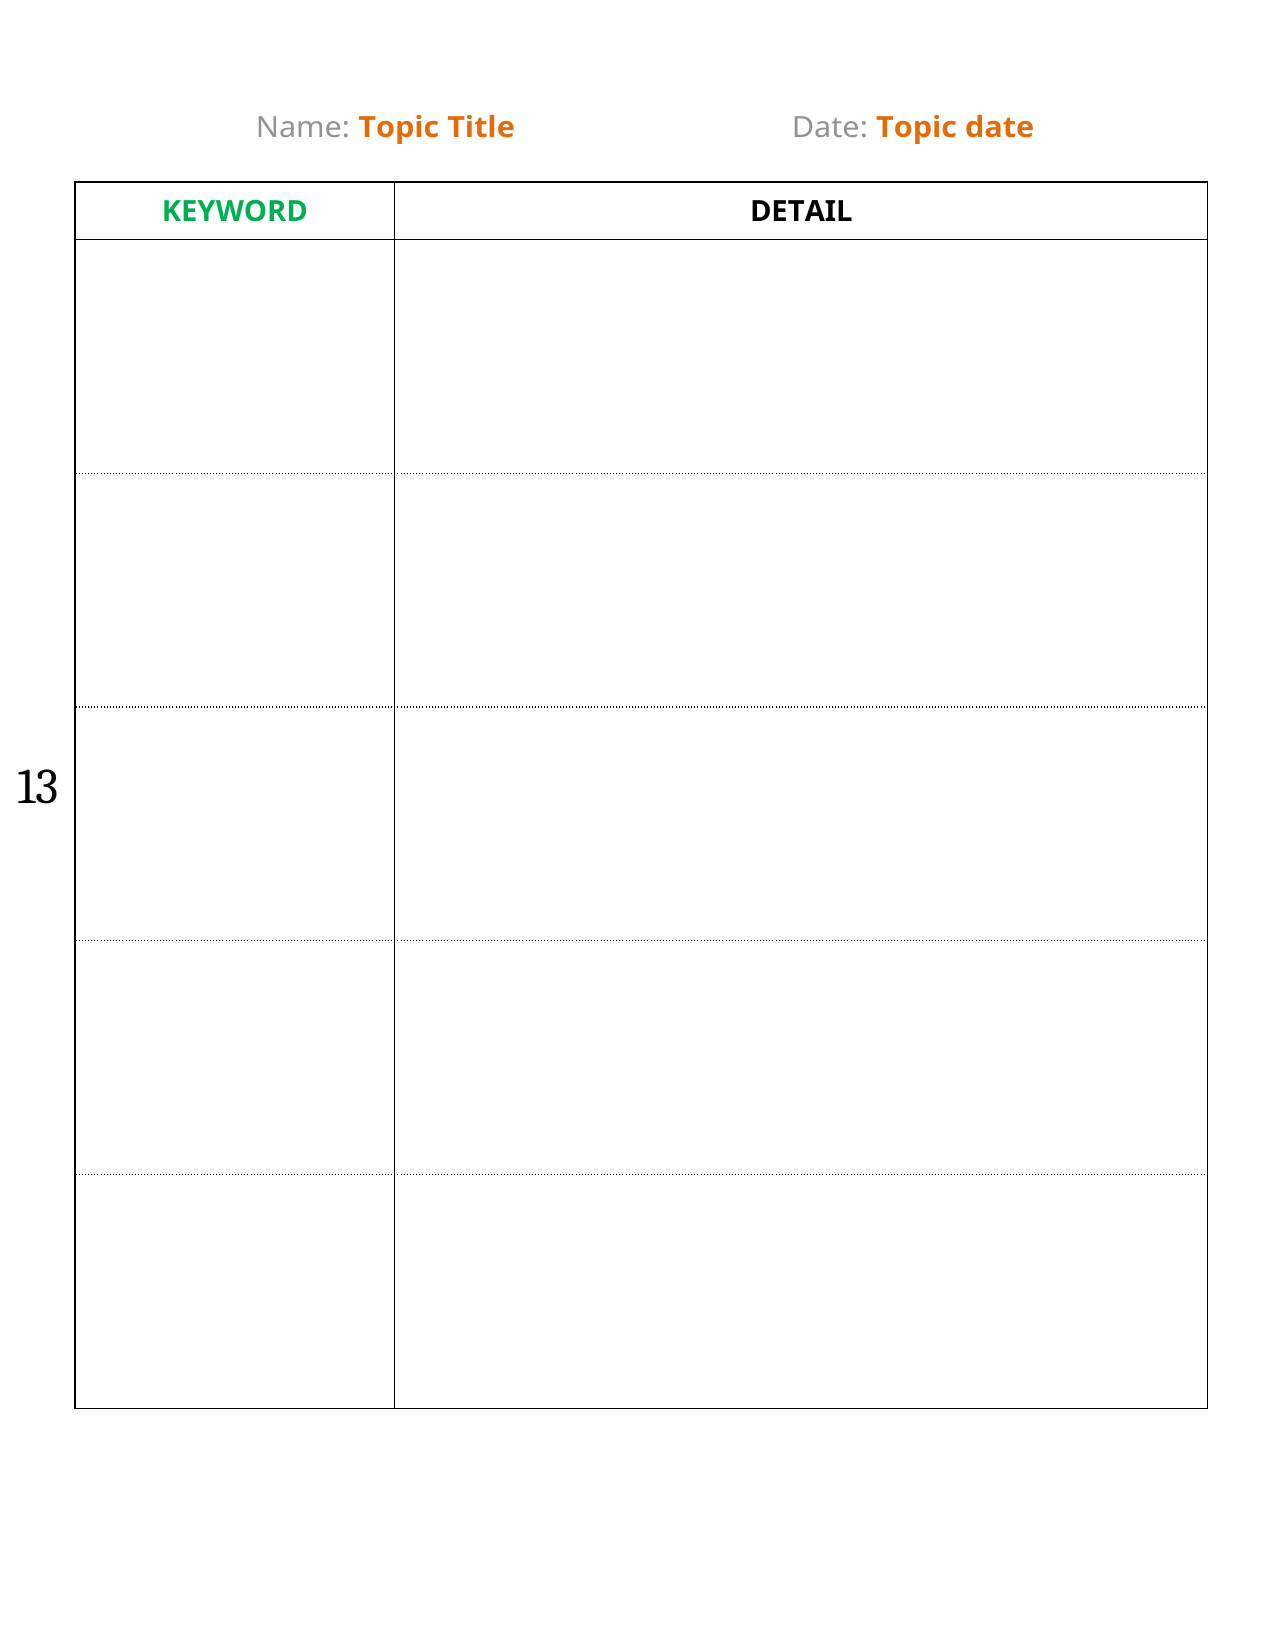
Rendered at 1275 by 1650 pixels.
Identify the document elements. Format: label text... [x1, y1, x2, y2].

table_cell [395, 1174, 1207, 1408]
table_cell [395, 940, 1207, 1174]
table_header DETAIL [395, 183, 1207, 239]
table_cell [395, 240, 1207, 472]
table_cell [76, 706, 394, 940]
table_cell [395, 706, 1207, 940]
table_header KEYWORD [76, 183, 394, 239]
table_cell [76, 473, 394, 706]
table_cell [76, 940, 394, 1174]
text Name: Topic Title Date: Topic date [89, 106, 1200, 146]
table_cell [395, 473, 1207, 706]
table_cell [76, 240, 394, 472]
table_cell [76, 1174, 394, 1408]
